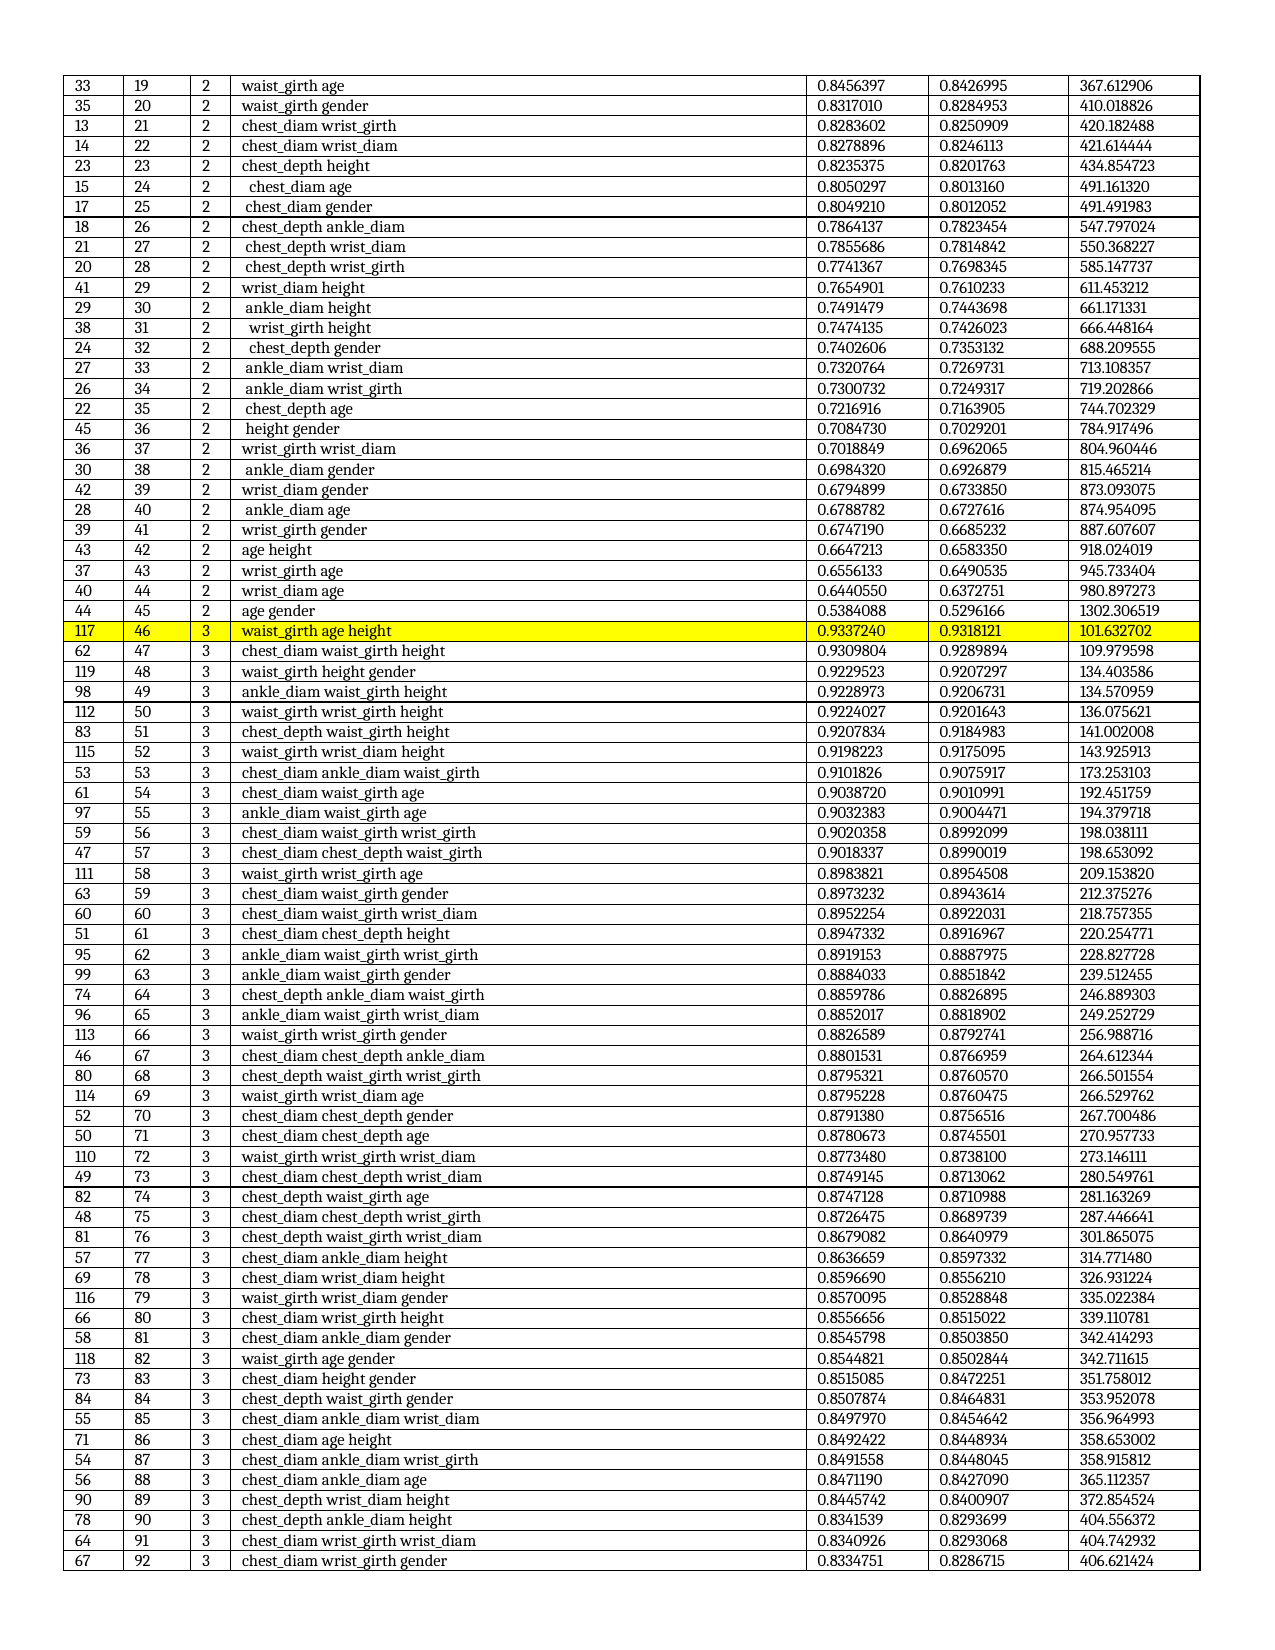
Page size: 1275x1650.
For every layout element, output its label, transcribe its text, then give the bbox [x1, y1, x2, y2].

table_cell age height [231, 541, 806, 560]
table_cell 0.8766959 [929, 1046, 1068, 1065]
table_cell 0.8012052 [929, 197, 1068, 216]
table_cell 0.8503850 [929, 1329, 1068, 1348]
table_cell 143.925913 [1069, 743, 1199, 762]
table_cell chest_diam height gender [231, 1369, 806, 1388]
table_cell chest_diam chest_depth waist_girth [231, 844, 806, 863]
table_cell 0.8235375 [807, 157, 928, 176]
table_cell chest_depth age [231, 399, 806, 418]
table_cell 3 [191, 1551, 230, 1570]
table_cell 78 [64, 1511, 123, 1530]
table_cell 0.8454642 [929, 1410, 1068, 1429]
table_cell 66 [64, 1309, 123, 1328]
table_cell 0.8710988 [929, 1188, 1068, 1207]
table_cell 80 [124, 1309, 190, 1328]
table_cell 550.368227 [1069, 238, 1199, 257]
table_cell 52 [64, 1107, 123, 1126]
table_cell 0.8726475 [807, 1208, 928, 1227]
table_cell 0.6556133 [807, 561, 928, 580]
table_cell 209.153820 [1069, 864, 1199, 883]
table_cell 266.529762 [1069, 1086, 1199, 1106]
table_cell 3 [191, 763, 230, 782]
table_cell 3 [191, 642, 230, 661]
table_cell 45 [124, 601, 190, 621]
table_cell 0.9309804 [807, 642, 928, 661]
table_cell 0.7029201 [929, 420, 1068, 439]
table_cell 3 [191, 884, 230, 903]
table_cell chest_depth height [231, 157, 806, 176]
table_cell 3 [191, 1208, 230, 1227]
table_cell 0.6926879 [929, 460, 1068, 479]
table_cell 0.8801531 [807, 1046, 928, 1065]
table_cell 59 [124, 884, 190, 903]
table_cell chest_diam ankle_diam age [231, 1470, 806, 1489]
table_cell 0.9289894 [929, 642, 1068, 661]
table_cell 72 [124, 1147, 190, 1166]
table_cell 212.375276 [1069, 884, 1199, 903]
table_cell 0.7698345 [929, 258, 1068, 277]
table_cell 83 [124, 1369, 190, 1388]
table_cell 0.7249317 [929, 379, 1068, 398]
table_cell waist_girth age height [231, 622, 806, 641]
table_cell 37 [124, 440, 190, 459]
table_cell chest_diam age height [231, 1430, 806, 1449]
table_cell 0.6727616 [929, 500, 1068, 519]
table_cell 86 [124, 1430, 190, 1449]
table_cell 3 [191, 1531, 230, 1550]
table_cell 90 [124, 1511, 190, 1530]
table_cell 3 [191, 1329, 230, 1348]
table_cell chest_diam age [231, 177, 806, 196]
table_cell 0.8426995 [929, 76, 1068, 95]
table_cell 0.6984320 [807, 460, 928, 479]
table_cell 2 [191, 561, 230, 580]
table_cell 39 [64, 521, 123, 540]
table_cell 20 [64, 258, 123, 277]
table_cell chest_diam chest_depth age [231, 1127, 806, 1146]
table_cell 3 [191, 1046, 230, 1065]
table_cell 0.8597332 [929, 1248, 1068, 1267]
table_cell 74 [64, 985, 123, 1004]
table_cell 97 [64, 804, 123, 823]
table_cell 66 [124, 1026, 190, 1045]
table_cell 62 [124, 945, 190, 964]
table_cell 0.7353132 [929, 339, 1068, 358]
table_cell 75 [124, 1208, 190, 1227]
table_cell 88 [124, 1470, 190, 1489]
table_cell 342.414293 [1069, 1329, 1199, 1348]
table_cell 2 [191, 157, 230, 176]
table_cell 61 [64, 783, 123, 802]
table_cell 35 [124, 399, 190, 418]
table_cell 0.7855686 [807, 238, 928, 257]
table_cell 0.9101826 [807, 763, 928, 782]
table_cell 0.8286715 [929, 1551, 1068, 1570]
table_cell chest_diam chest_depth wrist_girth [231, 1208, 806, 1227]
table_cell 356.964993 [1069, 1410, 1199, 1429]
table_cell 81 [64, 1228, 123, 1247]
table_cell 18 [64, 218, 123, 237]
table_cell 118 [64, 1349, 123, 1368]
table_cell 0.8050297 [807, 177, 928, 196]
table_cell 0.8884033 [807, 965, 928, 984]
table_cell 68 [124, 1066, 190, 1085]
table_cell ankle_diam waist_girth gender [231, 965, 806, 984]
table_cell 270.957733 [1069, 1127, 1199, 1146]
table_cell 0.8427090 [929, 1470, 1068, 1489]
table_cell 0.6685232 [929, 521, 1068, 540]
table_cell chest_diam wrist_diam height [231, 1268, 806, 1287]
table_cell 0.7814842 [929, 238, 1068, 257]
table_cell 0.8851842 [929, 965, 1068, 984]
table_cell 3 [191, 945, 230, 964]
table_cell ankle_diam wrist_girth [231, 379, 806, 398]
table_cell 0.8756516 [929, 1107, 1068, 1126]
table_cell 980.897273 [1069, 581, 1199, 600]
table_cell wrist_girth age [231, 561, 806, 580]
table_cell 39 [124, 480, 190, 499]
table_cell 198.038111 [1069, 824, 1199, 843]
table_cell 228.827728 [1069, 945, 1199, 964]
table_cell chest_depth wrist_diam [231, 238, 806, 257]
table_cell 2 [191, 359, 230, 378]
table_cell ankle_diam gender [231, 460, 806, 479]
table_cell 267.700486 [1069, 1107, 1199, 1126]
table_cell 0.8916967 [929, 925, 1068, 944]
table_cell 22 [124, 137, 190, 156]
table_cell wrist_girth height [231, 319, 806, 338]
table_cell 136.075621 [1069, 703, 1199, 722]
table_cell 22 [64, 399, 123, 418]
table_cell 804.960446 [1069, 440, 1199, 459]
table_cell 410.018826 [1069, 96, 1199, 115]
table_cell wrist_girth wrist_diam [231, 440, 806, 459]
table_cell 3 [191, 1167, 230, 1186]
table_cell 194.379718 [1069, 804, 1199, 823]
table_cell 2 [191, 480, 230, 499]
table_cell 0.7426023 [929, 319, 1068, 338]
table_cell 91 [124, 1531, 190, 1550]
table_cell 47 [64, 844, 123, 863]
table_cell 713.108357 [1069, 359, 1199, 378]
table_cell 0.9201643 [929, 703, 1068, 722]
table_cell 0.8780673 [807, 1127, 928, 1146]
table_cell 2 [191, 420, 230, 439]
table_cell 51 [124, 723, 190, 742]
table_cell 95 [64, 945, 123, 964]
table_cell 85 [124, 1410, 190, 1429]
table_cell 266.501554 [1069, 1066, 1199, 1085]
table_cell 0.7216916 [807, 399, 928, 418]
table_cell 0.7084730 [807, 420, 928, 439]
table_cell 239.512455 [1069, 965, 1199, 984]
table_cell 326.931224 [1069, 1268, 1199, 1287]
table_cell 3 [191, 723, 230, 742]
table_cell 0.8491558 [807, 1450, 928, 1469]
table_cell 56 [124, 824, 190, 843]
table_cell 372.854524 [1069, 1491, 1199, 1510]
table_cell 84 [64, 1390, 123, 1409]
table_cell waist_girth gender [231, 96, 806, 115]
table_cell 661.171331 [1069, 298, 1199, 317]
table_cell 0.8792741 [929, 1026, 1068, 1045]
table_cell 2 [191, 238, 230, 257]
table_cell 287.446641 [1069, 1208, 1199, 1227]
table_cell ankle_diam age [231, 500, 806, 519]
table_cell 117 [64, 622, 123, 641]
table_cell 0.7269731 [929, 359, 1068, 378]
table_cell 92 [124, 1551, 190, 1570]
table_cell 81 [124, 1329, 190, 1348]
table_cell 69 [124, 1086, 190, 1106]
table_cell 3 [191, 824, 230, 843]
table_cell 49 [64, 1167, 123, 1186]
table_cell 24 [124, 177, 190, 196]
table_cell 71 [64, 1430, 123, 1449]
table_cell 58 [124, 864, 190, 883]
table_cell 84 [124, 1390, 190, 1409]
table_cell 134.403586 [1069, 662, 1199, 681]
table_cell 2 [191, 278, 230, 297]
table_cell ankle_diam waist_girth height [231, 682, 806, 701]
table_cell 3 [191, 1369, 230, 1388]
table_cell chest_diam gender [231, 197, 806, 216]
table_cell 37 [64, 561, 123, 580]
table_cell 3 [191, 622, 230, 641]
table_cell 28 [124, 258, 190, 277]
table_cell 406.621424 [1069, 1551, 1199, 1570]
table_cell 0.8293699 [929, 1511, 1068, 1530]
table_cell 53 [124, 763, 190, 782]
table_cell 2 [191, 339, 230, 358]
table_cell waist_girth wrist_girth gender [231, 1026, 806, 1045]
table_cell 3 [191, 1450, 230, 1469]
table_cell 420.182488 [1069, 116, 1199, 136]
table_cell 99 [64, 965, 123, 984]
table_cell 0.8246113 [929, 137, 1068, 156]
table_cell 3 [191, 1086, 230, 1106]
table_cell 0.8317010 [807, 96, 928, 115]
table_cell chest_depth ankle_diam height [231, 1511, 806, 1530]
table_cell 3 [191, 1511, 230, 1530]
table_cell 3 [191, 1248, 230, 1267]
table_cell 0.8492422 [807, 1430, 928, 1449]
table_cell 43 [64, 541, 123, 560]
table_cell 57 [64, 1248, 123, 1267]
table_cell 198.653092 [1069, 844, 1199, 863]
table_cell chest_diam wrist_girth [231, 116, 806, 136]
table_cell 40 [64, 581, 123, 600]
table_cell 0.7018849 [807, 440, 928, 459]
table_cell waist_girth wrist_girth height [231, 703, 806, 722]
table_cell 365.112357 [1069, 1470, 1199, 1489]
table_cell 0.8013160 [929, 177, 1068, 196]
table_cell 38 [124, 460, 190, 479]
table_cell 342.711615 [1069, 1349, 1199, 1368]
table_cell 0.8448045 [929, 1450, 1068, 1469]
table_cell 0.8497970 [807, 1410, 928, 1429]
table_cell wrist_diam height [231, 278, 806, 297]
table_cell 41 [124, 521, 190, 540]
table_cell 3 [191, 703, 230, 722]
table_cell 35 [64, 96, 123, 115]
table_cell chest_diam ankle_diam wrist_diam [231, 1410, 806, 1429]
table_cell waist_girth age gender [231, 1349, 806, 1368]
table_cell chest_depth wrist_diam height [231, 1491, 806, 1510]
table_cell 0.8507874 [807, 1390, 928, 1409]
table_cell 62 [64, 642, 123, 661]
table_cell chest_depth waist_girth age [231, 1188, 806, 1207]
table_cell 70 [124, 1107, 190, 1126]
table_cell 0.8852017 [807, 1006, 928, 1025]
table_cell 666.448164 [1069, 319, 1199, 338]
table_cell 63 [124, 965, 190, 984]
table_cell 20 [124, 96, 190, 115]
table_cell 110 [64, 1147, 123, 1166]
table_cell chest_diam ankle_diam height [231, 1248, 806, 1267]
table_cell chest_depth waist_girth wrist_diam [231, 1228, 806, 1247]
table_cell waist_girth height gender [231, 662, 806, 681]
table_cell 67 [124, 1046, 190, 1065]
table_cell 0.7823454 [929, 218, 1068, 237]
table_cell 54 [64, 1450, 123, 1469]
table_cell 40 [124, 500, 190, 519]
table_cell 2 [191, 258, 230, 277]
table_cell 0.8760475 [929, 1086, 1068, 1106]
table_cell 0.8556210 [929, 1268, 1068, 1287]
table_cell 3 [191, 925, 230, 944]
table_cell 0.8818902 [929, 1006, 1068, 1025]
table_cell 3 [191, 783, 230, 802]
table_cell ankle_diam waist_girth wrist_girth [231, 945, 806, 964]
table_cell 46 [124, 622, 190, 641]
table_cell 3 [191, 1147, 230, 1166]
table_cell 0.8049210 [807, 197, 928, 216]
table_cell ankle_diam wrist_diam [231, 359, 806, 378]
table_cell 50 [124, 703, 190, 722]
table_cell 3 [191, 1470, 230, 1489]
table_cell chest_diam chest_depth gender [231, 1107, 806, 1126]
table_cell age gender [231, 601, 806, 621]
table_cell 51 [64, 925, 123, 944]
table_cell 2 [191, 460, 230, 479]
table_cell 0.9175095 [929, 743, 1068, 762]
table_cell 0.5296166 [929, 601, 1068, 621]
table_cell 249.252729 [1069, 1006, 1199, 1025]
table_cell 76 [124, 1228, 190, 1247]
table_cell 2 [191, 76, 230, 95]
table_cell 0.8749145 [807, 1167, 928, 1186]
table_cell 339.110781 [1069, 1309, 1199, 1328]
table_cell 55 [124, 804, 190, 823]
table_cell 59 [64, 824, 123, 843]
table_cell 21 [64, 238, 123, 257]
table_cell 358.915812 [1069, 1450, 1199, 1469]
table_cell 0.8747128 [807, 1188, 928, 1207]
table_cell 13 [64, 116, 123, 136]
table_cell 44 [124, 581, 190, 600]
table_cell 3 [191, 1309, 230, 1328]
table_cell 0.8283602 [807, 116, 928, 136]
table_cell 0.8859786 [807, 985, 928, 1004]
table_cell 0.9206731 [929, 682, 1068, 701]
table_cell ankle_diam height [231, 298, 806, 317]
table_cell 17 [64, 197, 123, 216]
table_cell 0.8570095 [807, 1289, 928, 1308]
table_cell 0.6962065 [929, 440, 1068, 459]
table_cell 404.556372 [1069, 1511, 1199, 1530]
table_cell 80 [64, 1066, 123, 1085]
table_cell 246.889303 [1069, 985, 1199, 1004]
table_cell 173.253103 [1069, 763, 1199, 782]
table_cell 116 [64, 1289, 123, 1308]
table_cell 60 [64, 905, 123, 924]
table_cell waist_girth wrist_diam height [231, 743, 806, 762]
table_cell 26 [124, 218, 190, 237]
table_cell waist_girth wrist_diam age [231, 1086, 806, 1106]
table_cell 29 [124, 278, 190, 297]
table_cell 23 [64, 157, 123, 176]
table_cell 113 [64, 1026, 123, 1045]
table_cell chest_depth ankle_diam [231, 218, 806, 237]
table_cell waist_girth wrist_diam gender [231, 1289, 806, 1308]
table_cell 42 [124, 541, 190, 560]
table_cell 0.8795228 [807, 1086, 928, 1106]
table_cell 0.8528848 [929, 1289, 1068, 1308]
table_cell chest_diam waist_girth height [231, 642, 806, 661]
table_cell 0.6583350 [929, 541, 1068, 560]
table_cell 0.8919153 [807, 945, 928, 964]
table_cell 192.451759 [1069, 783, 1199, 802]
table_cell 2 [191, 581, 230, 600]
table_cell 82 [124, 1349, 190, 1368]
table_cell 3 [191, 743, 230, 762]
table_cell 358.653002 [1069, 1430, 1199, 1449]
table_cell 0.9075917 [929, 763, 1068, 782]
table_cell 0.8990019 [929, 844, 1068, 863]
table_cell 3 [191, 1107, 230, 1126]
table_cell 3 [191, 965, 230, 984]
table_cell 0.8448934 [929, 1430, 1068, 1449]
table_cell 0.6490535 [929, 561, 1068, 580]
table_cell 0.6733850 [929, 480, 1068, 499]
table_cell 25 [124, 197, 190, 216]
table_cell waist_girth wrist_girth age [231, 864, 806, 883]
table_cell 0.8456397 [807, 76, 928, 95]
table_cell 50 [64, 1127, 123, 1146]
table_cell 0.8826895 [929, 985, 1068, 1004]
table_cell 0.9318121 [929, 622, 1068, 641]
table_cell wrist_girth gender [231, 521, 806, 540]
table_cell 547.797024 [1069, 218, 1199, 237]
table_cell 3 [191, 1006, 230, 1025]
table_cell 0.6647213 [807, 541, 928, 560]
table_cell 0.9198223 [807, 743, 928, 762]
table_cell 0.8992099 [929, 824, 1068, 843]
table_cell 491.161320 [1069, 177, 1199, 196]
table_cell chest_diam ankle_diam gender [231, 1329, 806, 1348]
table_cell 3 [191, 1188, 230, 1207]
table_cell chest_diam ankle_diam wrist_girth [231, 1450, 806, 1469]
table_cell 30 [64, 460, 123, 479]
table_cell 89 [124, 1491, 190, 1510]
table_cell 74 [124, 1188, 190, 1207]
table_cell 60 [124, 905, 190, 924]
table_cell 67 [64, 1551, 123, 1570]
table_cell chest_diam wrist_girth gender [231, 1551, 806, 1570]
table_cell 87 [124, 1450, 190, 1469]
table_cell 945.733404 [1069, 561, 1199, 580]
table_cell 61 [124, 925, 190, 944]
table_cell 2 [191, 601, 230, 621]
table_cell wrist_diam age [231, 581, 806, 600]
table_cell 3 [191, 1289, 230, 1308]
table_cell waist_girth wrist_girth wrist_diam [231, 1147, 806, 1166]
table_cell 3 [191, 905, 230, 924]
table_cell 3 [191, 804, 230, 823]
table_cell 0.8293068 [929, 1531, 1068, 1550]
table_cell 0.8679082 [807, 1228, 928, 1247]
table_cell 0.7320764 [807, 359, 928, 378]
table_cell 0.9018337 [807, 844, 928, 863]
table_cell 55 [64, 1410, 123, 1429]
table_cell 611.453212 [1069, 278, 1199, 297]
table_cell 2 [191, 137, 230, 156]
table_cell 24 [64, 339, 123, 358]
table_cell ankle_diam waist_girth wrist_diam [231, 1006, 806, 1025]
table_cell 220.254771 [1069, 925, 1199, 944]
table_cell 0.6372751 [929, 581, 1068, 600]
table_cell 0.8954508 [929, 864, 1068, 883]
table_cell 2 [191, 500, 230, 519]
table_cell 82 [64, 1188, 123, 1207]
table_cell 101.632702 [1069, 622, 1199, 641]
table_cell chest_diam waist_girth age [231, 783, 806, 802]
table_cell 0.8544821 [807, 1349, 928, 1368]
table_cell 65 [124, 1006, 190, 1025]
table_cell 73 [64, 1369, 123, 1388]
table_cell 3 [191, 1390, 230, 1409]
table_cell chest_diam chest_depth wrist_diam [231, 1167, 806, 1186]
table_cell 14 [64, 137, 123, 156]
table_cell 27 [64, 359, 123, 378]
table_cell chest_diam chest_depth height [231, 925, 806, 944]
table_cell 301.865075 [1069, 1228, 1199, 1247]
table_cell 36 [124, 420, 190, 439]
table_cell 0.8943614 [929, 884, 1068, 903]
table_cell 434.854723 [1069, 157, 1199, 176]
table_cell 2 [191, 218, 230, 237]
table_cell 0.8515085 [807, 1369, 928, 1388]
table_cell 0.8952254 [807, 905, 928, 924]
table_cell 0.7443698 [929, 298, 1068, 317]
table_cell 43 [124, 561, 190, 580]
table_cell 3 [191, 1430, 230, 1449]
table_cell 27 [124, 238, 190, 257]
table_cell 15 [64, 177, 123, 196]
table_cell 3 [191, 864, 230, 883]
table_cell 30 [124, 298, 190, 317]
table_cell 0.5384088 [807, 601, 928, 621]
table_cell 0.8745501 [929, 1127, 1068, 1146]
table_cell 53 [64, 763, 123, 782]
table_cell 2 [191, 521, 230, 540]
table_cell 46 [64, 1046, 123, 1065]
table_cell ankle_diam waist_girth age [231, 804, 806, 823]
table_cell 1302.306519 [1069, 601, 1199, 621]
table_cell 335.022384 [1069, 1289, 1199, 1308]
table_cell chest_diam waist_girth gender [231, 884, 806, 903]
table_cell 0.8760570 [929, 1066, 1068, 1085]
table_cell 0.8556656 [807, 1309, 928, 1328]
table_cell 0.9020358 [807, 824, 928, 843]
table_cell 0.9038720 [807, 783, 928, 802]
table_cell 3 [191, 1349, 230, 1368]
table_cell 0.9224027 [807, 703, 928, 722]
table_cell 0.6747190 [807, 521, 928, 540]
table_cell 38 [64, 319, 123, 338]
table_cell 0.7300732 [807, 379, 928, 398]
table_cell 48 [124, 662, 190, 681]
table_cell wrist_diam gender [231, 480, 806, 499]
table_cell 32 [124, 339, 190, 358]
table_cell 48 [64, 1208, 123, 1227]
table_cell chest_diam wrist_girth height [231, 1309, 806, 1328]
table_cell 79 [124, 1289, 190, 1308]
table_cell 52 [124, 743, 190, 762]
table_cell 491.491983 [1069, 197, 1199, 216]
table_cell 73 [124, 1167, 190, 1186]
table_cell 585.147737 [1069, 258, 1199, 277]
table_cell chest_diam chest_depth ankle_diam [231, 1046, 806, 1065]
table_cell 119 [64, 662, 123, 681]
table_cell 0.9184983 [929, 723, 1068, 742]
table_cell 314.771480 [1069, 1248, 1199, 1267]
table_cell 744.702329 [1069, 399, 1199, 418]
table_cell 34 [124, 379, 190, 398]
table_cell 49 [124, 682, 190, 701]
table_cell chest_depth ankle_diam waist_girth [231, 985, 806, 1004]
table_cell 0.6440550 [807, 581, 928, 600]
table_cell 353.952078 [1069, 1390, 1199, 1409]
table_cell 109.979598 [1069, 642, 1199, 661]
table_cell 2 [191, 399, 230, 418]
table_cell 23 [124, 157, 190, 176]
table_cell 0.7163905 [929, 399, 1068, 418]
table_cell 111 [64, 864, 123, 883]
table_cell 0.8713062 [929, 1167, 1068, 1186]
table_cell 0.8464831 [929, 1390, 1068, 1409]
table_cell 2 [191, 440, 230, 459]
table_cell 31 [124, 319, 190, 338]
table_cell 0.8983821 [807, 864, 928, 883]
table_cell 0.8340926 [807, 1531, 928, 1550]
table_cell 134.570959 [1069, 682, 1199, 701]
table_cell 0.9207834 [807, 723, 928, 742]
table_cell 90 [64, 1491, 123, 1510]
table_cell 0.9228973 [807, 682, 928, 701]
table_cell 64 [64, 1531, 123, 1550]
table_cell chest_depth gender [231, 339, 806, 358]
table_cell 0.8334751 [807, 1551, 928, 1570]
table_cell 0.8947332 [807, 925, 928, 944]
table_cell 0.9229523 [807, 662, 928, 681]
table_cell 2 [191, 541, 230, 560]
table_cell 56 [64, 1470, 123, 1489]
table_cell chest_depth waist_girth height [231, 723, 806, 742]
table_cell chest_depth waist_girth gender [231, 1390, 806, 1409]
table_cell 3 [191, 1491, 230, 1510]
table_cell 264.612344 [1069, 1046, 1199, 1065]
table_cell 0.9207297 [929, 662, 1068, 681]
table_cell 0.8400907 [929, 1491, 1068, 1510]
table_cell 0.8738100 [929, 1147, 1068, 1166]
table_cell 98 [64, 682, 123, 701]
table_cell 2 [191, 379, 230, 398]
table_cell 719.202866 [1069, 379, 1199, 398]
table_cell 0.8471190 [807, 1470, 928, 1489]
table_cell 28 [64, 500, 123, 519]
table_cell 0.8278896 [807, 137, 928, 156]
table_cell 0.8201763 [929, 157, 1068, 176]
table_cell 815.465214 [1069, 460, 1199, 479]
table_cell 280.549761 [1069, 1167, 1199, 1186]
table_cell 0.8341539 [807, 1511, 928, 1530]
table_cell 3 [191, 1066, 230, 1085]
table_cell 0.7474135 [807, 319, 928, 338]
table_cell 44 [64, 601, 123, 621]
table_cell 918.024019 [1069, 541, 1199, 560]
table_cell 141.002008 [1069, 723, 1199, 742]
table_cell 874.954095 [1069, 500, 1199, 519]
table_cell 218.757355 [1069, 905, 1199, 924]
table_cell 77 [124, 1248, 190, 1267]
table_cell 83 [64, 723, 123, 742]
table_cell 784.917496 [1069, 420, 1199, 439]
table_cell 58 [64, 1329, 123, 1348]
table_cell 19 [124, 76, 190, 95]
table_cell 54 [124, 783, 190, 802]
table_cell 21 [124, 116, 190, 136]
table_cell 0.8640979 [929, 1228, 1068, 1247]
table_cell 281.163269 [1069, 1188, 1199, 1207]
table_cell 2 [191, 116, 230, 136]
table_cell 688.209555 [1069, 339, 1199, 358]
table_cell 115 [64, 743, 123, 762]
table_cell 0.8445742 [807, 1491, 928, 1510]
table_cell 71 [124, 1127, 190, 1146]
table_cell 0.8596690 [807, 1268, 928, 1287]
table_cell 0.8250909 [929, 116, 1068, 136]
table_cell 57 [124, 844, 190, 863]
table_cell 3 [191, 985, 230, 1004]
table_cell 0.8795321 [807, 1066, 928, 1085]
table_cell 33 [64, 76, 123, 95]
table_cell 3 [191, 682, 230, 701]
table_cell 45 [64, 420, 123, 439]
table_cell 0.7491479 [807, 298, 928, 317]
table_cell 2 [191, 298, 230, 317]
table_cell 421.614444 [1069, 137, 1199, 156]
table_cell 29 [64, 298, 123, 317]
table_cell 873.093075 [1069, 480, 1199, 499]
table_cell chest_diam waist_girth wrist_girth [231, 824, 806, 843]
table_cell chest_diam ankle_diam waist_girth [231, 763, 806, 782]
table_cell 2 [191, 197, 230, 216]
table_cell 3 [191, 1268, 230, 1287]
table_cell chest_diam waist_girth wrist_diam [231, 905, 806, 924]
table_cell 0.7864137 [807, 218, 928, 237]
table_cell 0.8791380 [807, 1107, 928, 1126]
table_cell 0.7654901 [807, 278, 928, 297]
table_cell 0.8545798 [807, 1329, 928, 1348]
table_cell 42 [64, 480, 123, 499]
table_cell 273.146111 [1069, 1147, 1199, 1166]
table_cell 0.7402606 [807, 339, 928, 358]
table_cell chest_depth wrist_girth [231, 258, 806, 277]
table_cell 2 [191, 177, 230, 196]
table_cell 112 [64, 703, 123, 722]
table_cell 78 [124, 1268, 190, 1287]
table_cell 0.8973232 [807, 884, 928, 903]
table_cell 0.8773480 [807, 1147, 928, 1166]
table_cell 2 [191, 96, 230, 115]
table_cell 351.758012 [1069, 1369, 1199, 1388]
table_cell waist_girth age [231, 76, 806, 95]
table_cell 0.9004471 [929, 804, 1068, 823]
table_cell 367.612906 [1069, 76, 1199, 95]
table_cell 404.742932 [1069, 1531, 1199, 1550]
table_cell height gender [231, 420, 806, 439]
table_cell 0.6794899 [807, 480, 928, 499]
table_cell 0.9010991 [929, 783, 1068, 802]
table_cell 41 [64, 278, 123, 297]
table_cell 69 [64, 1268, 123, 1287]
table_cell 3 [191, 1127, 230, 1146]
table_cell chest_diam wrist_girth wrist_diam [231, 1531, 806, 1550]
table_cell 0.8826589 [807, 1026, 928, 1045]
table_cell 96 [64, 1006, 123, 1025]
table_cell 3 [191, 1026, 230, 1045]
table_cell 0.6788782 [807, 500, 928, 519]
table_cell 0.8689739 [929, 1208, 1068, 1227]
table_cell 33 [124, 359, 190, 378]
table_cell 0.8636659 [807, 1248, 928, 1267]
table_cell 3 [191, 844, 230, 863]
table_cell chest_depth waist_girth wrist_girth [231, 1066, 806, 1085]
table_cell 0.7610233 [929, 278, 1068, 297]
table_cell 0.8502844 [929, 1349, 1068, 1368]
table_cell chest_diam wrist_diam [231, 137, 806, 156]
table_cell 64 [124, 985, 190, 1004]
table_cell 256.988716 [1069, 1026, 1199, 1045]
table_cell 887.607607 [1069, 521, 1199, 540]
table_cell 0.8887975 [929, 945, 1068, 964]
table_cell 3 [191, 1410, 230, 1429]
table_cell 47 [124, 642, 190, 661]
table_cell 3 [191, 1228, 230, 1247]
table_cell 0.8922031 [929, 905, 1068, 924]
table_cell 0.9337240 [807, 622, 928, 641]
table_cell 2 [191, 319, 230, 338]
table_cell 0.8284953 [929, 96, 1068, 115]
table_cell 3 [191, 662, 230, 681]
table_cell 0.8472251 [929, 1369, 1068, 1388]
table_cell 0.9032383 [807, 804, 928, 823]
table_cell 26 [64, 379, 123, 398]
table_cell 36 [64, 440, 123, 459]
table_cell 0.8515022 [929, 1309, 1068, 1328]
table_cell 63 [64, 884, 123, 903]
table_cell 114 [64, 1086, 123, 1106]
table_cell 0.7741367 [807, 258, 928, 277]
